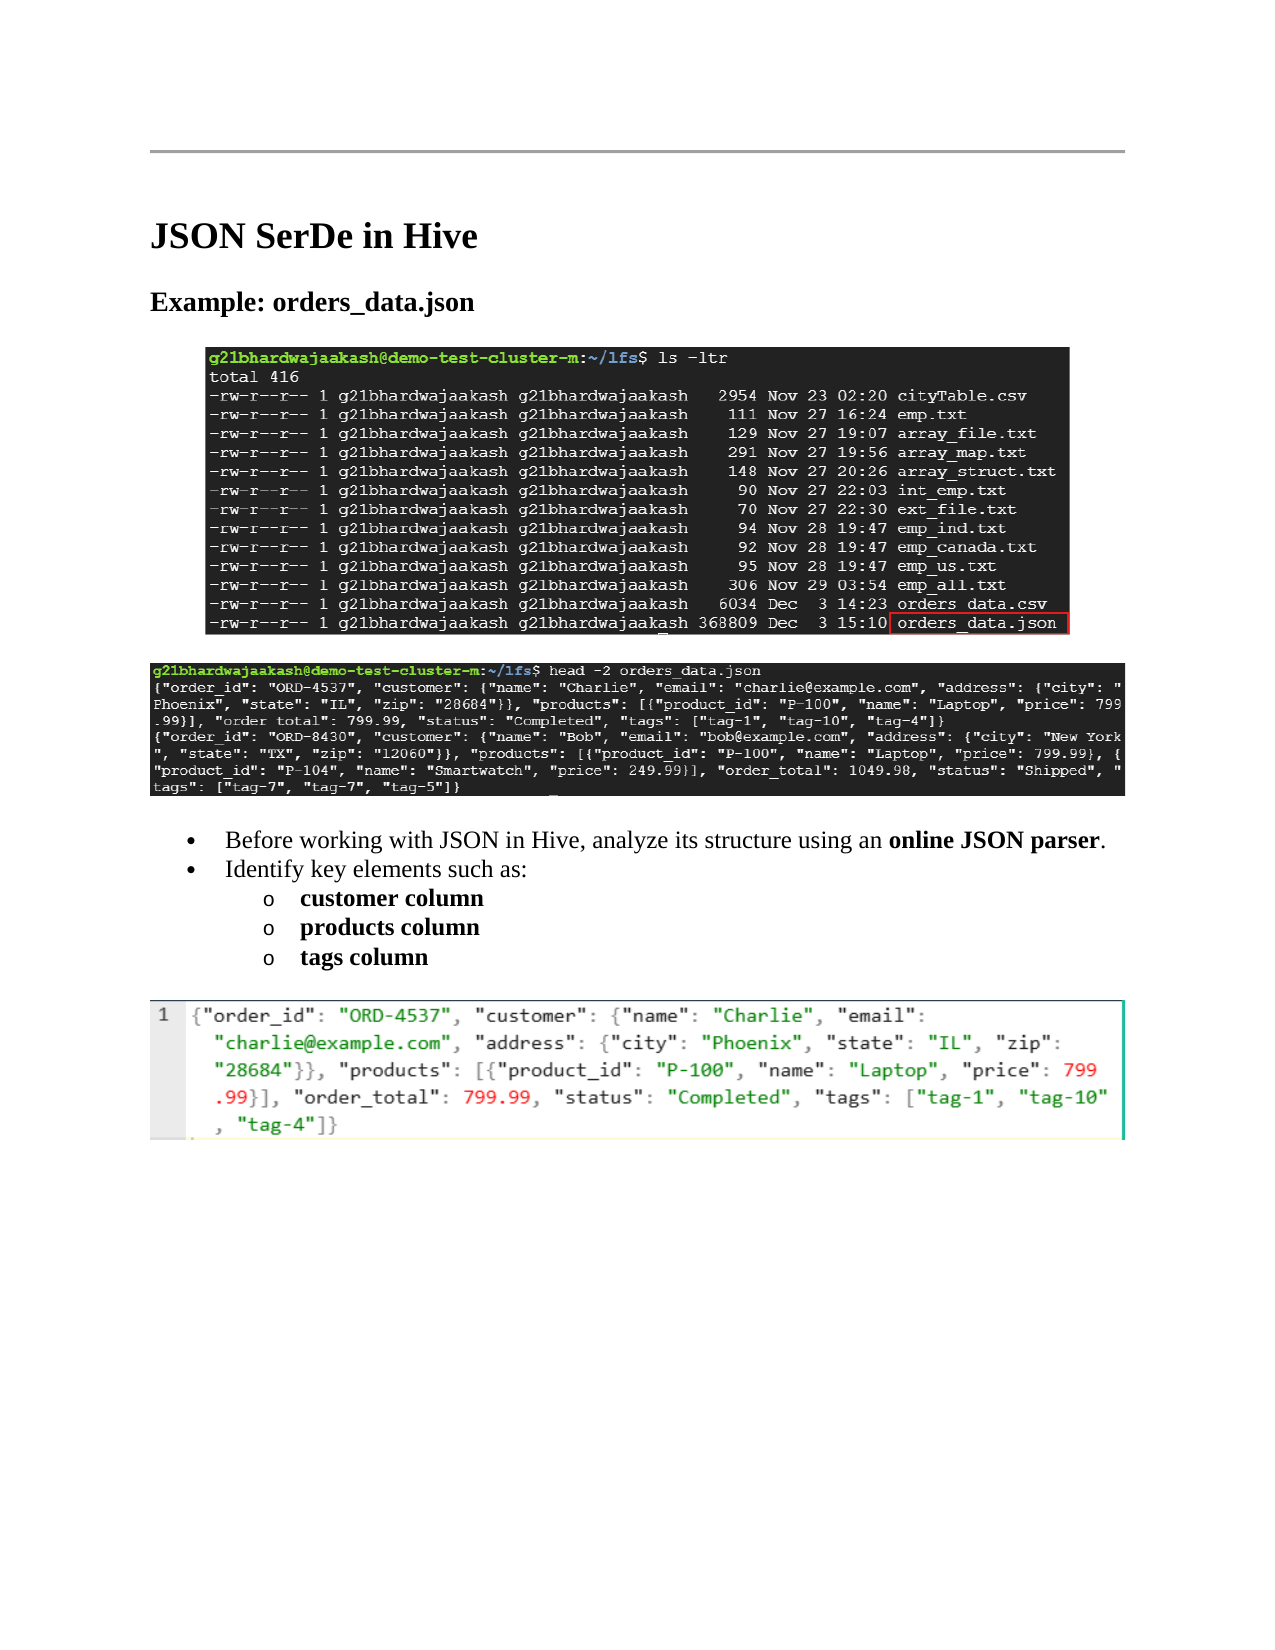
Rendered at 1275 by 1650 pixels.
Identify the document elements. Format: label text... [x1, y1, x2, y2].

picture [150, 1000, 1125, 1140]
text JSON SerDe in Hive [150, 213, 1125, 256]
list products column [262, 912, 1125, 942]
list Before working with JSON in Hive, analyze its structure using an online JSON parser. [187, 825, 1125, 854]
picture [205, 347, 1070, 635]
text Example: orders_data.json [150, 286, 1125, 318]
picture [150, 663, 1125, 796]
list customer column [262, 883, 1125, 912]
list Identify key elements such as: [187, 854, 1125, 883]
list tags column [262, 942, 1125, 971]
